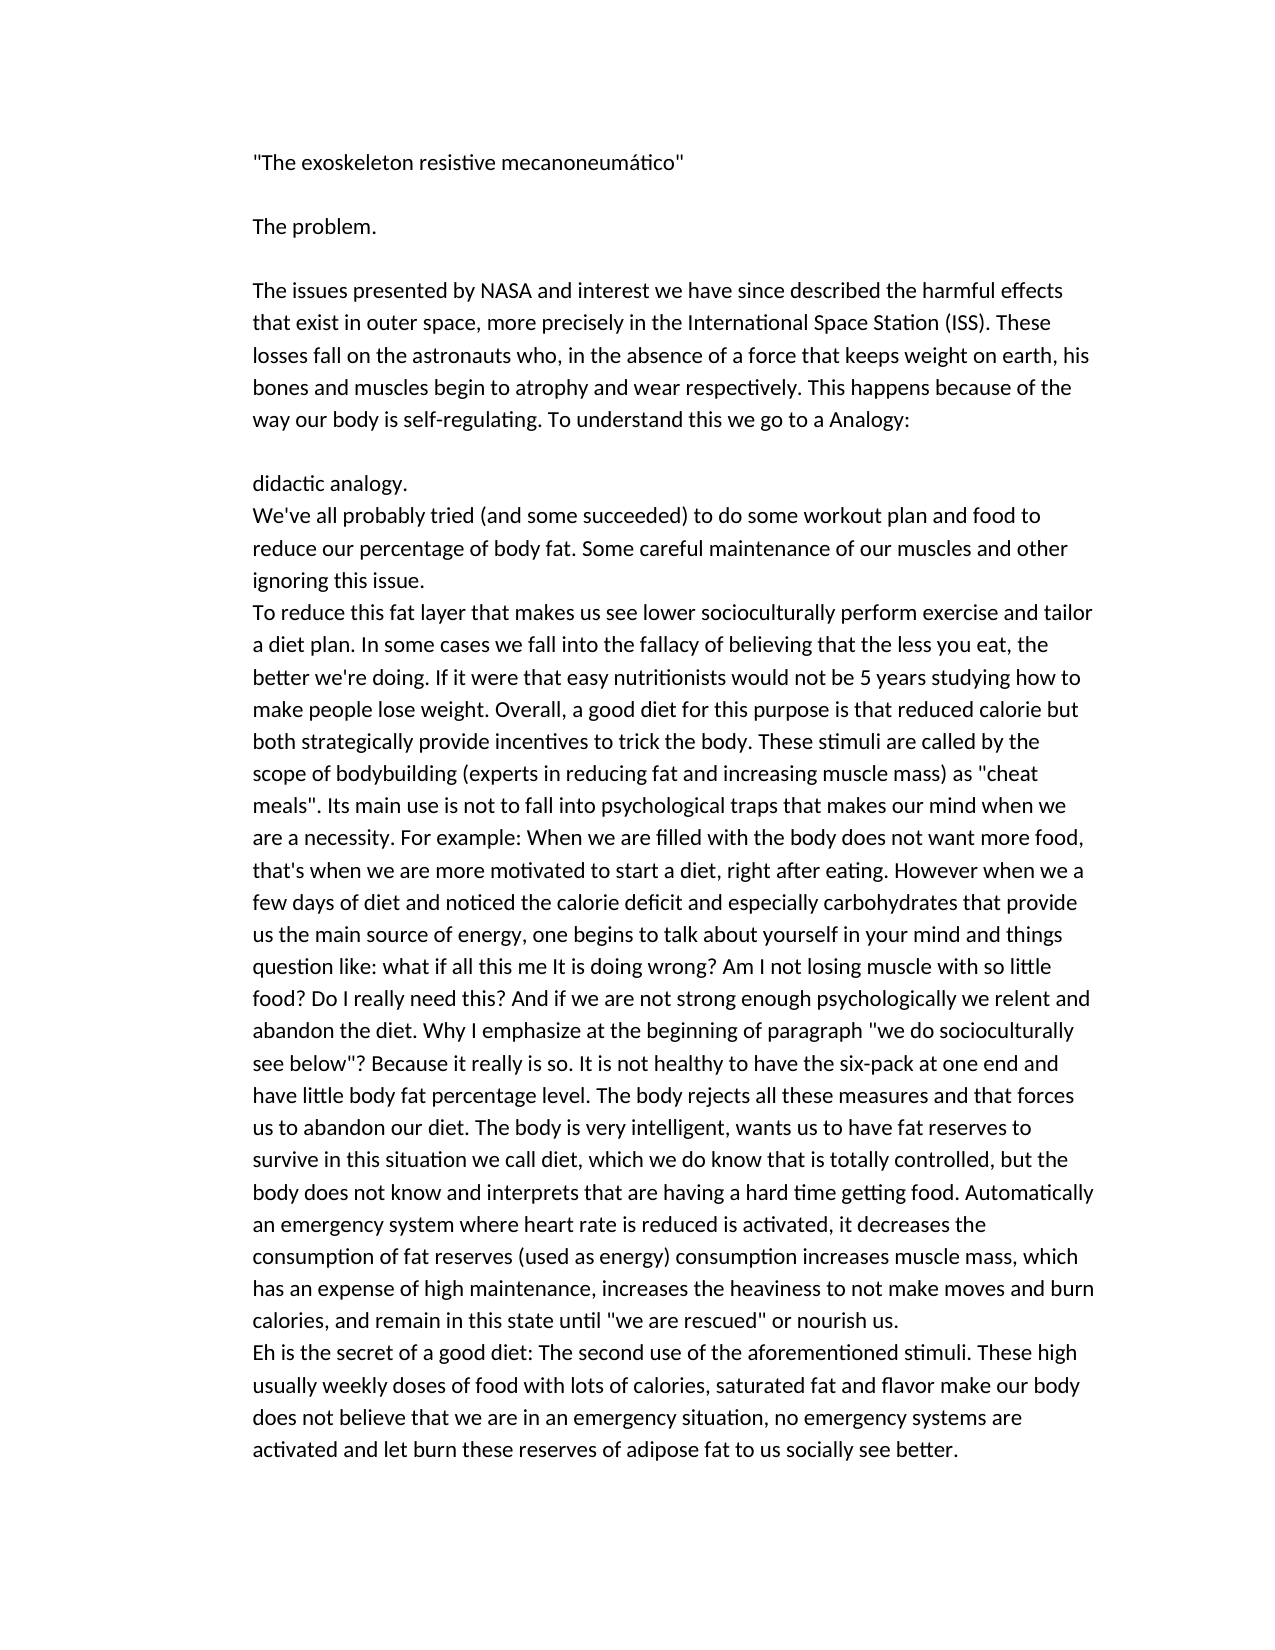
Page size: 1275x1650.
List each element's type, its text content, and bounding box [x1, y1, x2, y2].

list The problem. [252, 212, 1098, 240]
list Eh is the secret of a good diet: The second use of the aforementioned stimuli. These high usually weekly doses of food with lots of calories, saturated fat and flavor make our body does not believe that we are in an emergency situation, no emergency systems are activated and let burn these reserves of adipose fat to us socially see better. [252, 1338, 1098, 1463]
list The issues presented by NASA and interest we have since described the harmful effects that exist in outer space, more precisely in the International Space Station (ISS). These losses fall on the astronauts who, in the absence of a force that keeps weight on earth, his bones and muscles begin to atrophy and wear respectively. This happens because of the way our body is self-regulating. To understand this we go to a Analogy: [252, 276, 1098, 433]
list didactic analogy. [252, 469, 1098, 497]
list "The exoskeleton resistive mecanoneumático" [252, 148, 1098, 176]
list To reduce this fat layer that makes us see lower socioculturally perform exercise and tailor a diet plan. In some cases we fall into the fallacy of believing that the less you eat, the better we're doing. If it were that easy nutritionists would not be 5 years studying how to make people lose weight. Overall, a good diet for this purpose is that reduced calorie but both strategically provide incentives to trick the body. These stimuli are called by the scope of bodybuilding (experts in reducing fat and increasing muscle mass) as "cheat meals". Its main use is not to fall into psychological traps that makes our mind when we are a necessity. For example: When we are filled with the body does not want more food, that's when we are more motivated to start a diet, right after eating. However when we a few days of diet and noticed the calorie deficit and especially carbohydrates that provide us the main source of energy, one begins to talk about yourself in your mind and things question like: what if all this me It is doing wrong? Am I not losing muscle with so little food? Do I really need this? And if we are not strong enough psychologically we relent and abandon the diet. Why I emphasize at the beginning of paragraph "we do socioculturally see below"? Because it really is so. It is not healthy to have the six-pack at one end and have little body fat percentage level. The body rejects all these measures and that forces us to abandon our diet. The body is very intelligent, wants us to have fat reserves to survive in this situation we call diet, which we do know that is totally controlled, but the body does not know and interprets that are having a hard time getting food. Automatically an emergency system where heart rate is reduced is activated, it decreases the consumption of fat reserves (used as energy) consumption increases muscle mass, which has an expense of high maintenance, increases the heaviness to not make moves and burn calories, and remain in this state until "we are rescued" or nourish us. [252, 598, 1098, 1334]
list We've all probably tried (and some succeeded) to do some workout plan and food to reduce our percentage of body fat. Some careful maintenance of our muscles and other ignoring this issue. [252, 502, 1098, 594]
